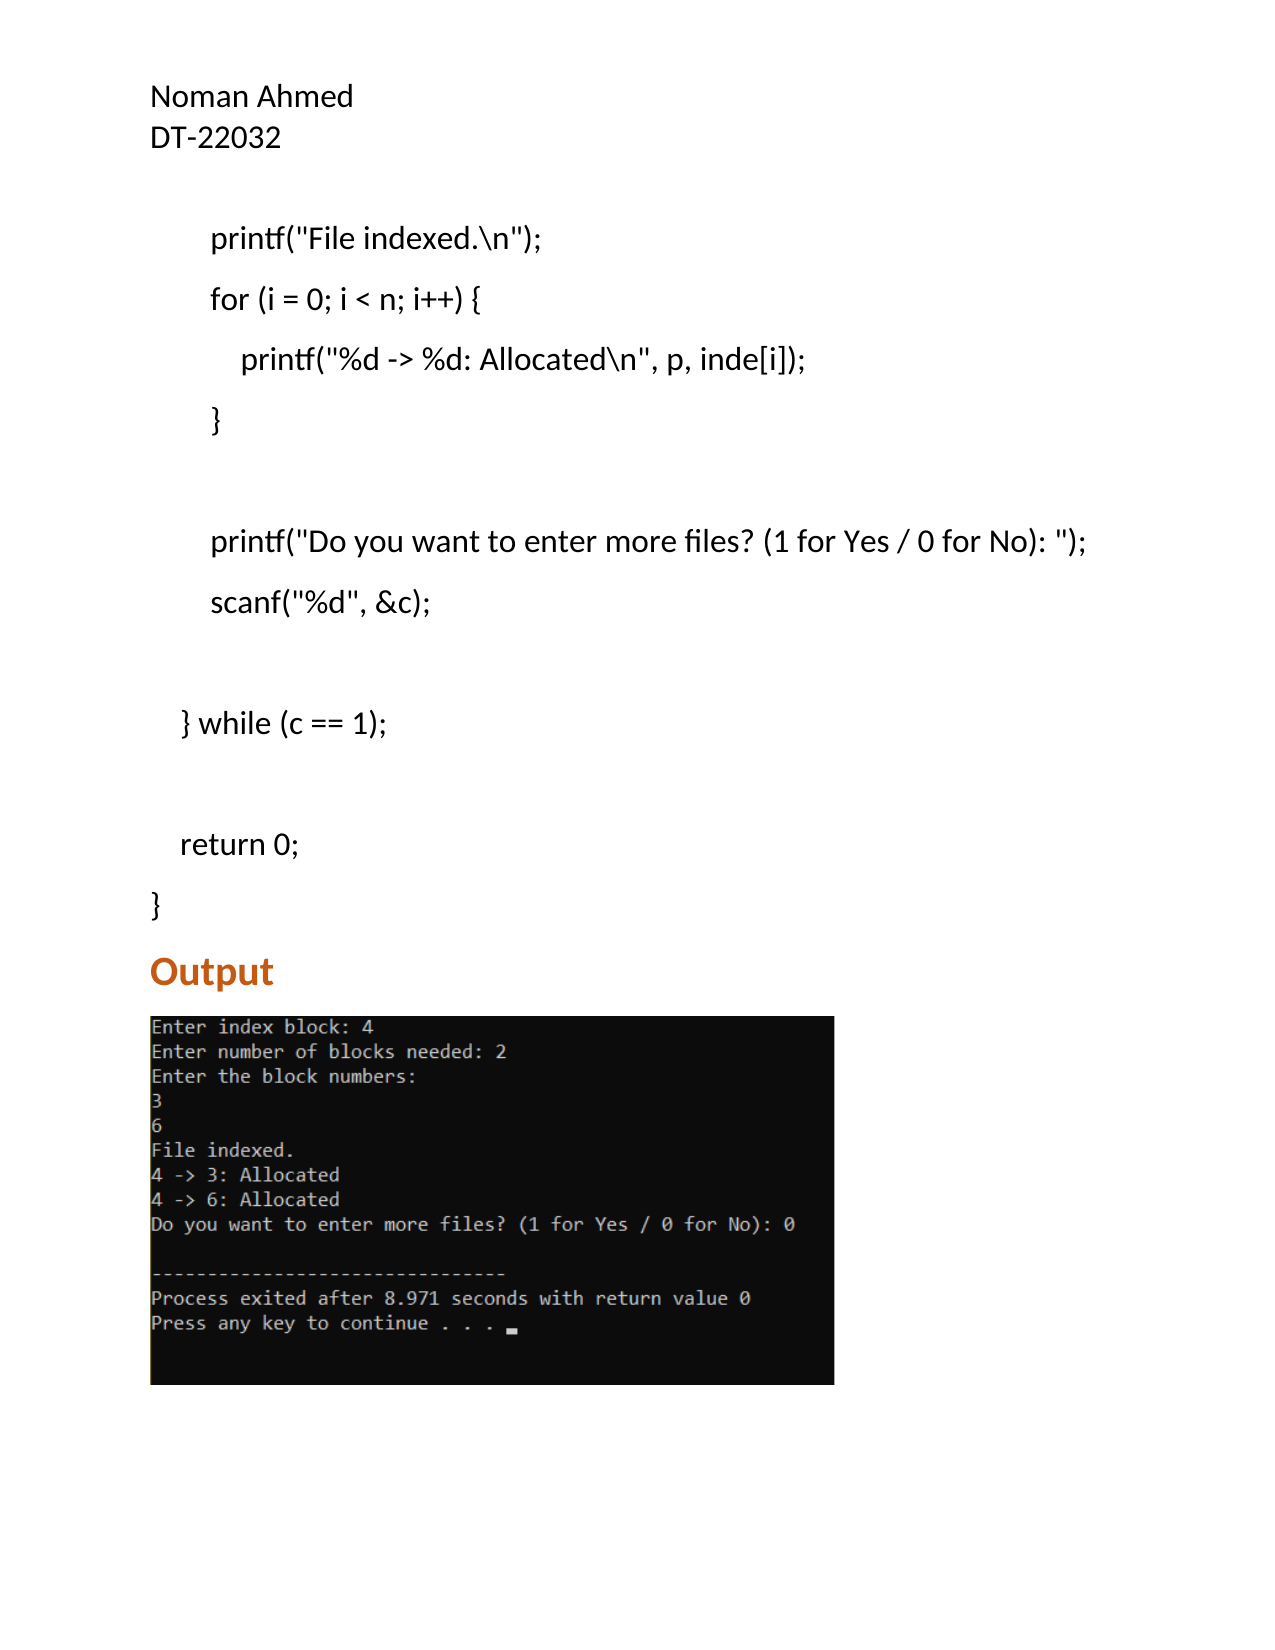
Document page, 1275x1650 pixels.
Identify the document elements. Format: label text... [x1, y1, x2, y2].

text return 0; [150, 823, 1125, 864]
picture [150, 1016, 835, 1385]
text printf("%d -> %d: Allocated\n", p, inde[i]); [150, 338, 1125, 379]
text } [150, 884, 1125, 925]
text } while (c == 1); [150, 702, 1125, 743]
text for (i = 0; i < n; i++) { [150, 278, 1125, 318]
text printf("Do you want to enter more files? (1 for Yes / 0 for No): "); [150, 520, 1125, 561]
text Output [150, 944, 1125, 995]
text scanf("%d", &c); [150, 581, 1125, 622]
text printf("File indexed.\n"); [150, 217, 1125, 258]
text } [150, 399, 1125, 440]
